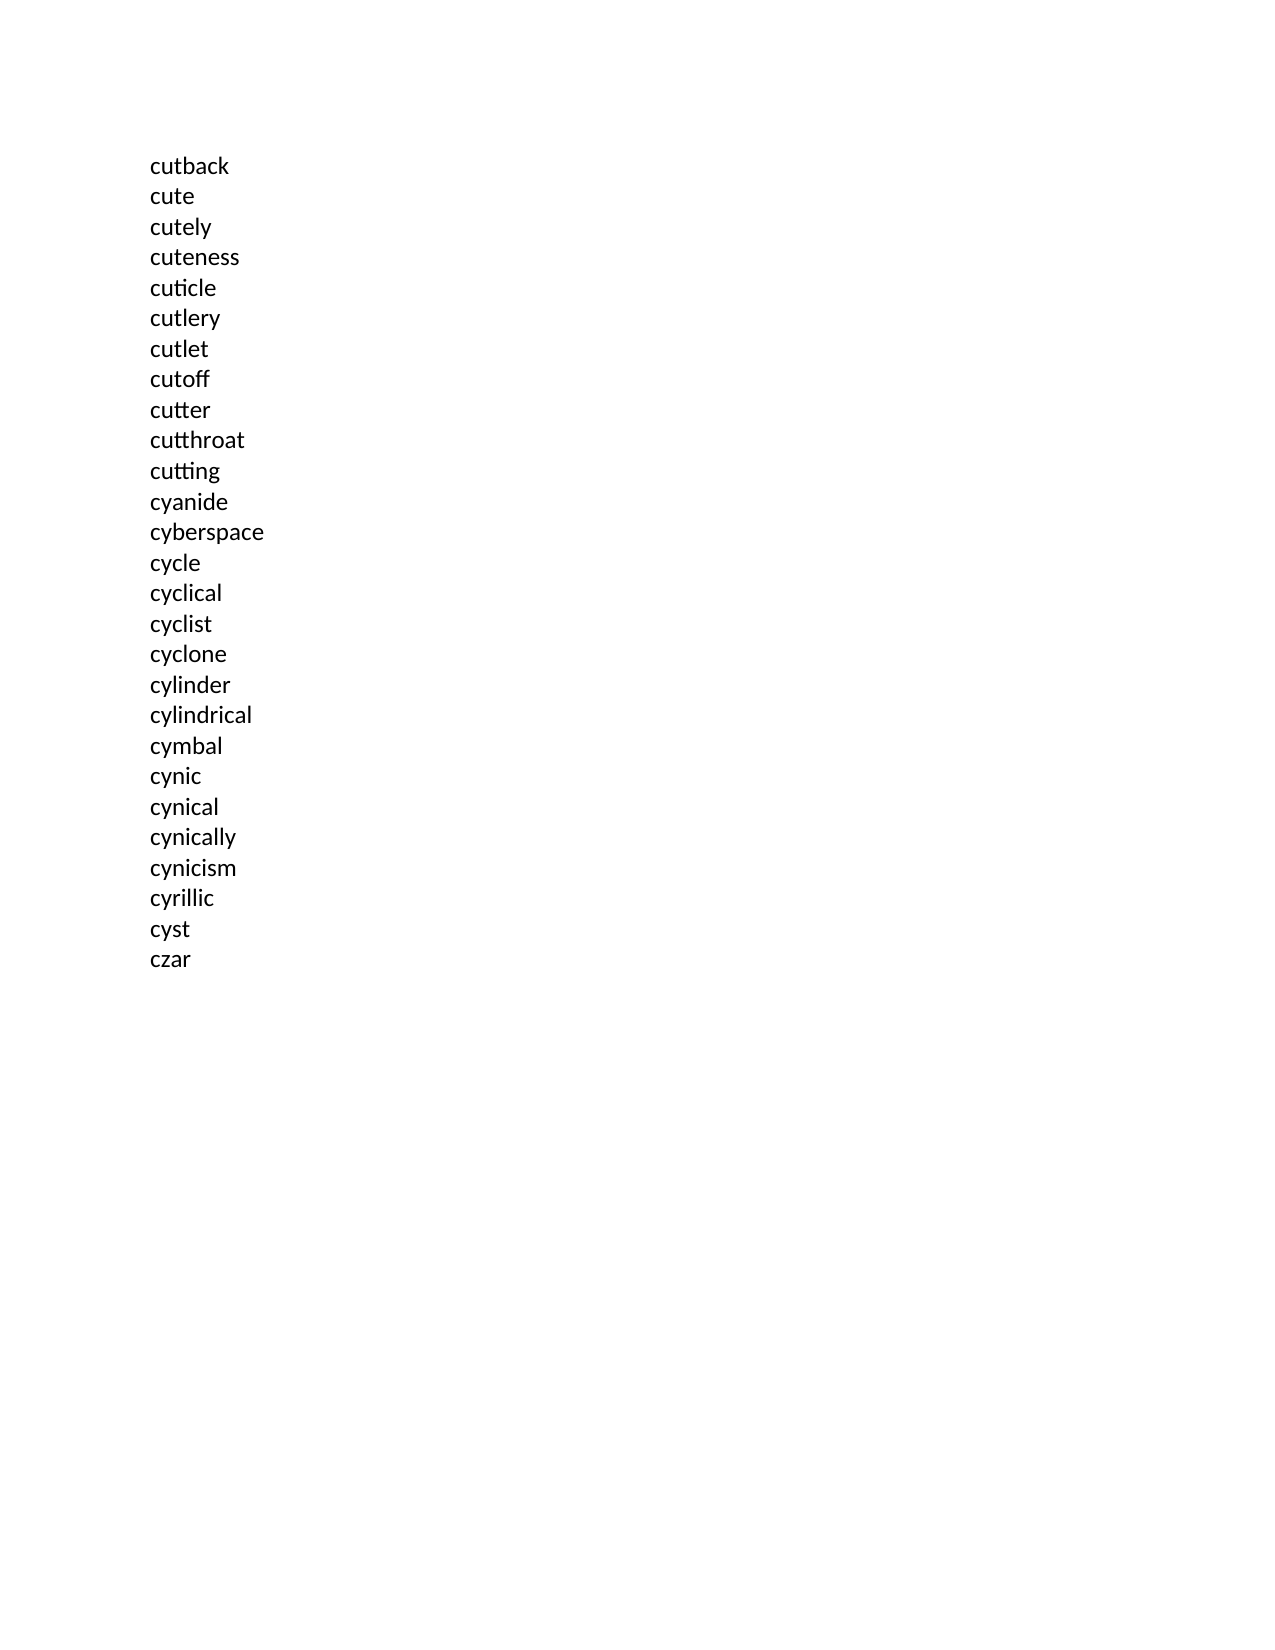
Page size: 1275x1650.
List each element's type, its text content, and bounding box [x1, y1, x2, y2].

text cutely [150, 211, 1125, 242]
text cutter [150, 394, 1125, 425]
text cutback [150, 150, 1125, 181]
text cynicism [150, 852, 1125, 882]
text cyanide [150, 486, 1125, 516]
text cyclist [150, 608, 1125, 638]
text cynically [150, 821, 1125, 852]
text cuteness [150, 242, 1125, 272]
text cutthroat [150, 425, 1125, 455]
text cutlet [150, 333, 1125, 364]
text cylindrical [150, 699, 1125, 730]
text cyclical [150, 577, 1125, 608]
text cuticle [150, 272, 1125, 303]
text cutoff [150, 364, 1125, 394]
text cyst [150, 913, 1125, 943]
text cynic [150, 760, 1125, 791]
text czar [150, 943, 1125, 974]
text cutting [150, 455, 1125, 486]
text cyrillic [150, 882, 1125, 913]
text cymbal [150, 730, 1125, 760]
text cynical [150, 791, 1125, 821]
text cycle [150, 547, 1125, 577]
text cute [150, 181, 1125, 211]
text cutlery [150, 303, 1125, 333]
text cyclone [150, 638, 1125, 669]
text cyberspace [150, 516, 1125, 547]
text cylinder [150, 669, 1125, 699]
